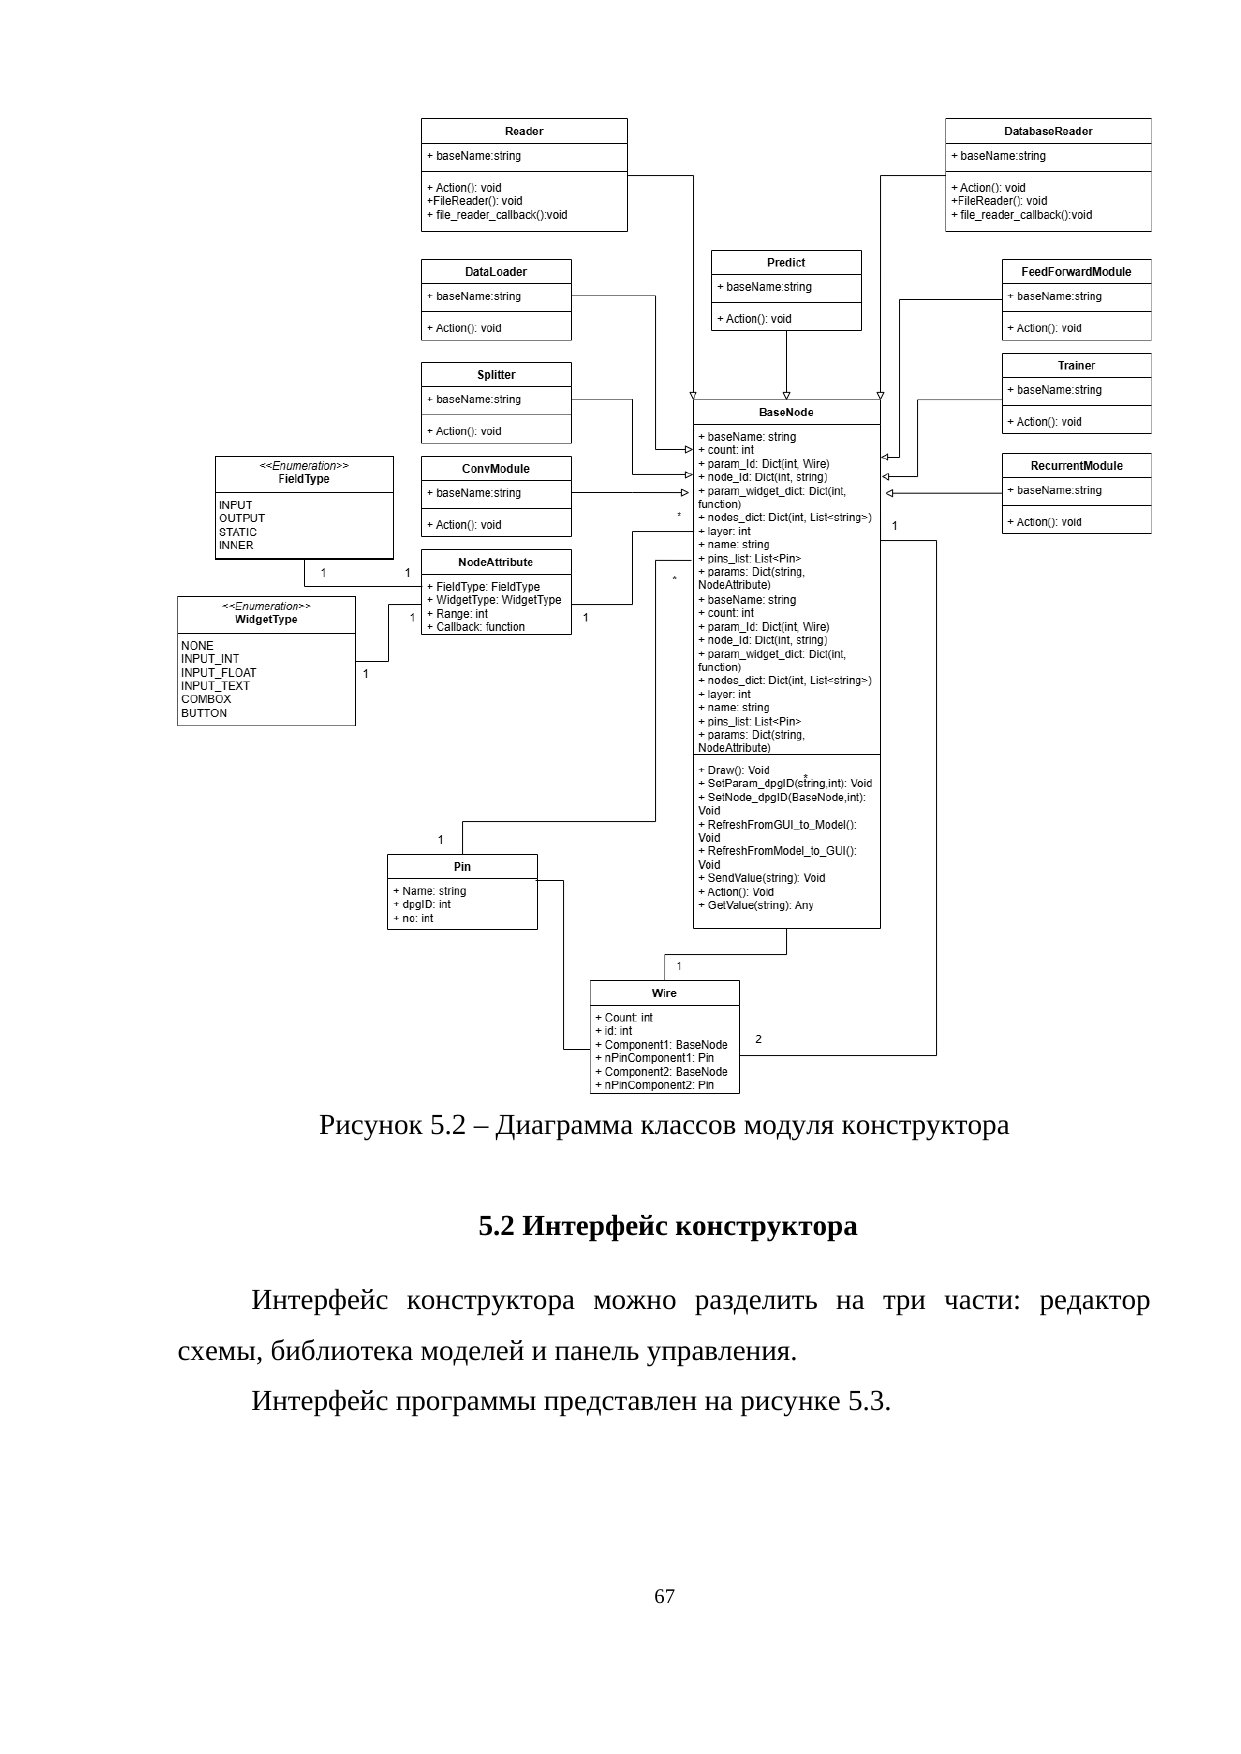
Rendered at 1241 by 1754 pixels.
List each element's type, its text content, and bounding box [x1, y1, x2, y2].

picture [177, 118, 1152, 1096]
text Интерфейс программы представлен на рисунке 5.3. [177, 1383, 1152, 1417]
text Интерфейс конструктора можно разделить на три части: редактор схемы, библиотека моделей и панель управления. [177, 1282, 1152, 1366]
subtitle 5.2 Интерфейс конструктора [177, 1208, 1152, 1242]
text Рисунок 5.2 – Диаграмма классов модуля конструктора [177, 1107, 1152, 1141]
